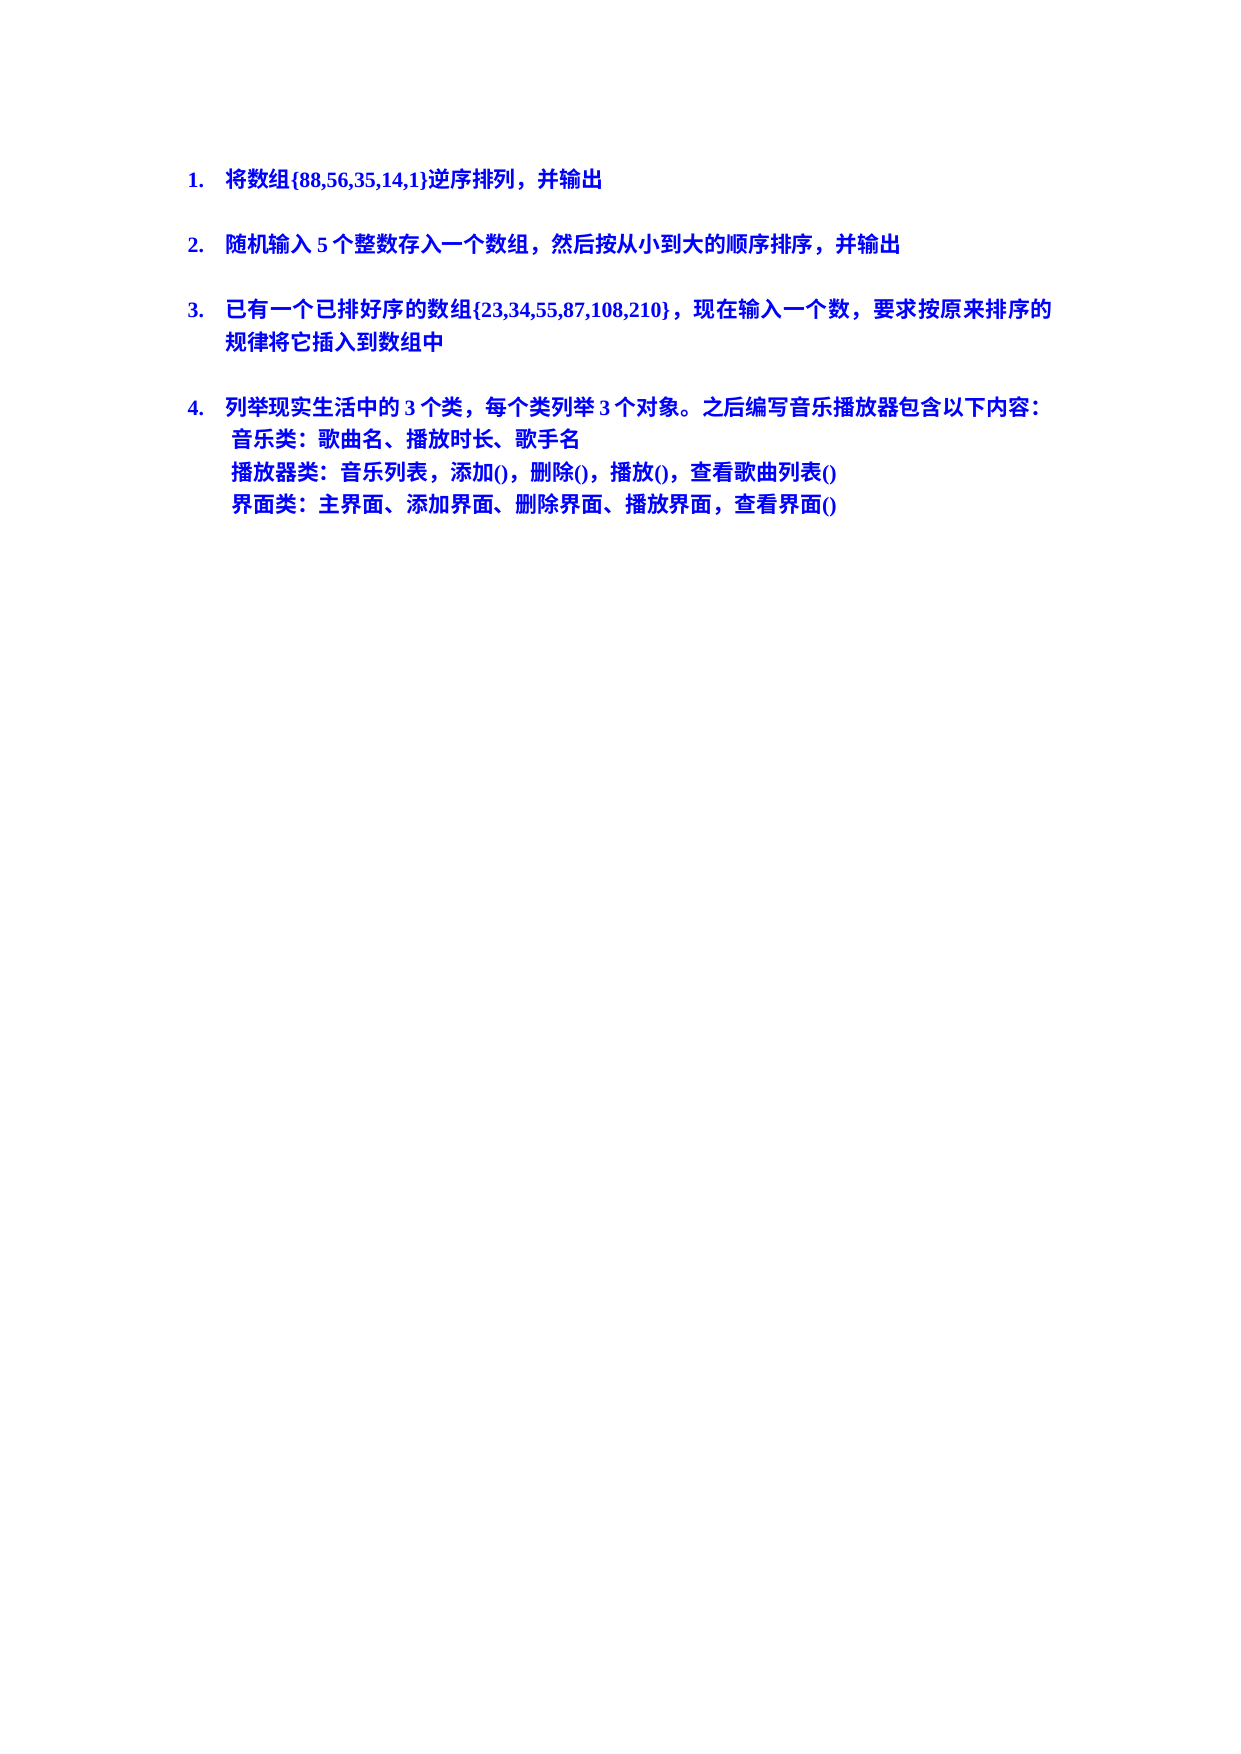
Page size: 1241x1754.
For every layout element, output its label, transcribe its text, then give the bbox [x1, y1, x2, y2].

list 随机输入5个整数存入一个数组，然后按从小到大的顺序排序，并输出 [187, 227, 1053, 259]
list 已有一个已排好序的数组{23,34,55,87,108,210}，现在输入一个数，要求按原来排序的规律将它插入到数组中 [187, 292, 1053, 357]
list 列举现实生活中的3个类，每个类列举3个对象。之后编写音乐播放器包含以下内容： [187, 389, 1053, 422]
text 音乐类：歌曲名、播放时长、歌手名 [187, 422, 1053, 454]
text 界面类：主界面、添加界面、删除界面、播放界面，查看界面() [187, 487, 1053, 519]
list 将数组{88,56,35,14,1}逆序排列，并输出 [187, 162, 1053, 194]
text 播放器类：音乐列表，添加()，删除()，播放()，查看歌曲列表() [187, 454, 1053, 487]
